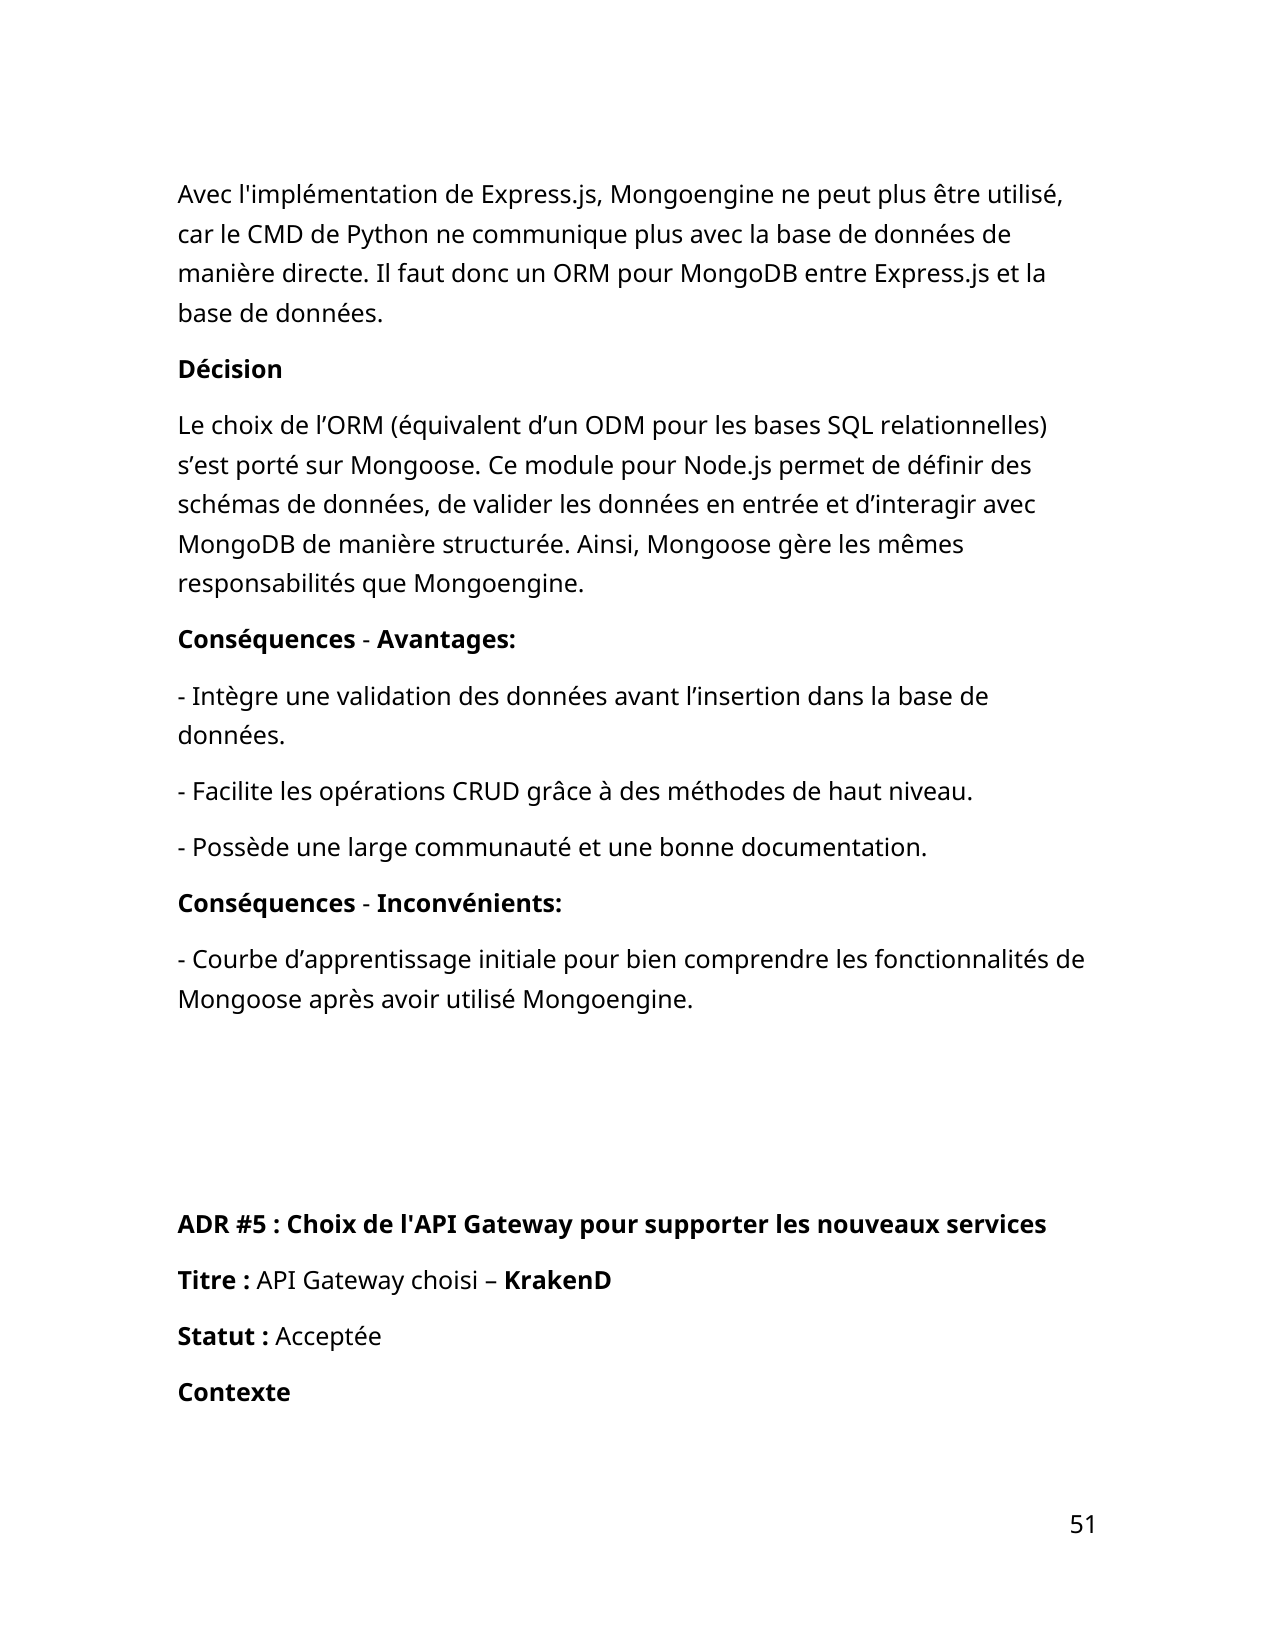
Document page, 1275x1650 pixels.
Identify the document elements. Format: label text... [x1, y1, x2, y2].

text - Possède une large communauté et une bonne documentation. [177, 830, 1098, 864]
text - Facilite les opérations CRUD grâce à des méthodes de haut niveau. [177, 774, 1098, 808]
text Conséquences - Avantages: [177, 622, 1098, 656]
text - Courbe d’apprentissage initiale pour bien comprendre les fonctionnalités de Mongoose après avoir utilisé Mongoengine. [177, 942, 1098, 1016]
text ADR #5 : Choix de l'API Gateway pour supporter les nouveaux services [177, 1206, 1098, 1240]
text Contexte [177, 1375, 1098, 1409]
text Le choix de l’ORM (équivalent d’un ODM pour les bases SQL relationnelles) s’est porté sur Mongoose. Ce module pour Node.js permet de définir des schémas de données, de valider les données en entrée et d’interagir avec MongoDB de manière structurée. Ainsi, Mongoose gère les mêmes responsabilités que Mongoengine. [177, 408, 1098, 600]
text Titre : API Gateway choisi – KrakenD [177, 1262, 1098, 1296]
text - Intègre une validation des données avant l’insertion dans la base de données. [177, 678, 1098, 752]
text Conséquences - Inconvénients: [177, 886, 1098, 920]
text Décision [177, 352, 1098, 386]
text Statut : Acceptée [177, 1318, 1098, 1353]
text Avec l'implémentation de Express.js, Mongoengine ne peut plus être utilisé, car le CMD de Python ne communique plus avec la base de données de manière directe. Il faut donc un ORM pour MongoDB entre Express.js et la base de données. [177, 177, 1098, 330]
